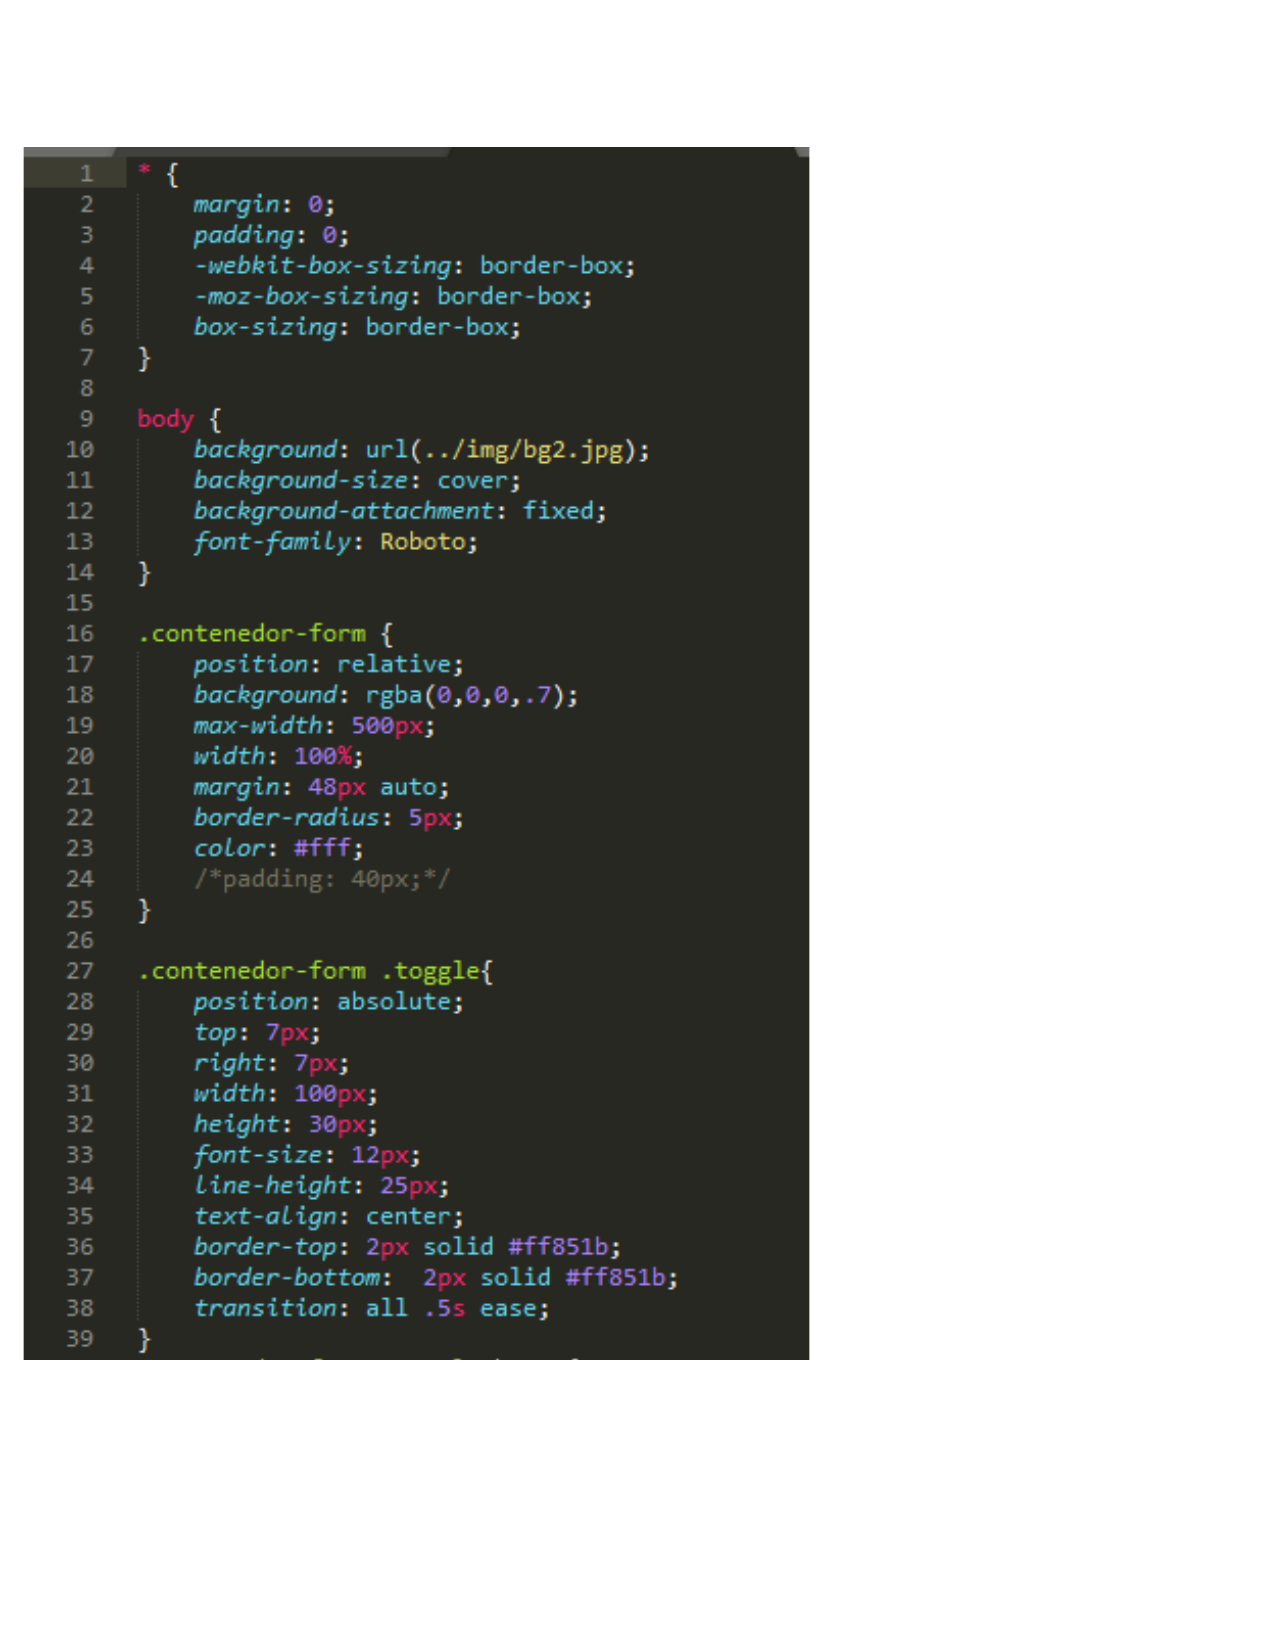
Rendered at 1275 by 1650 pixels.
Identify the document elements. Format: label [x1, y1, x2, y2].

picture [23, 147, 810, 1360]
